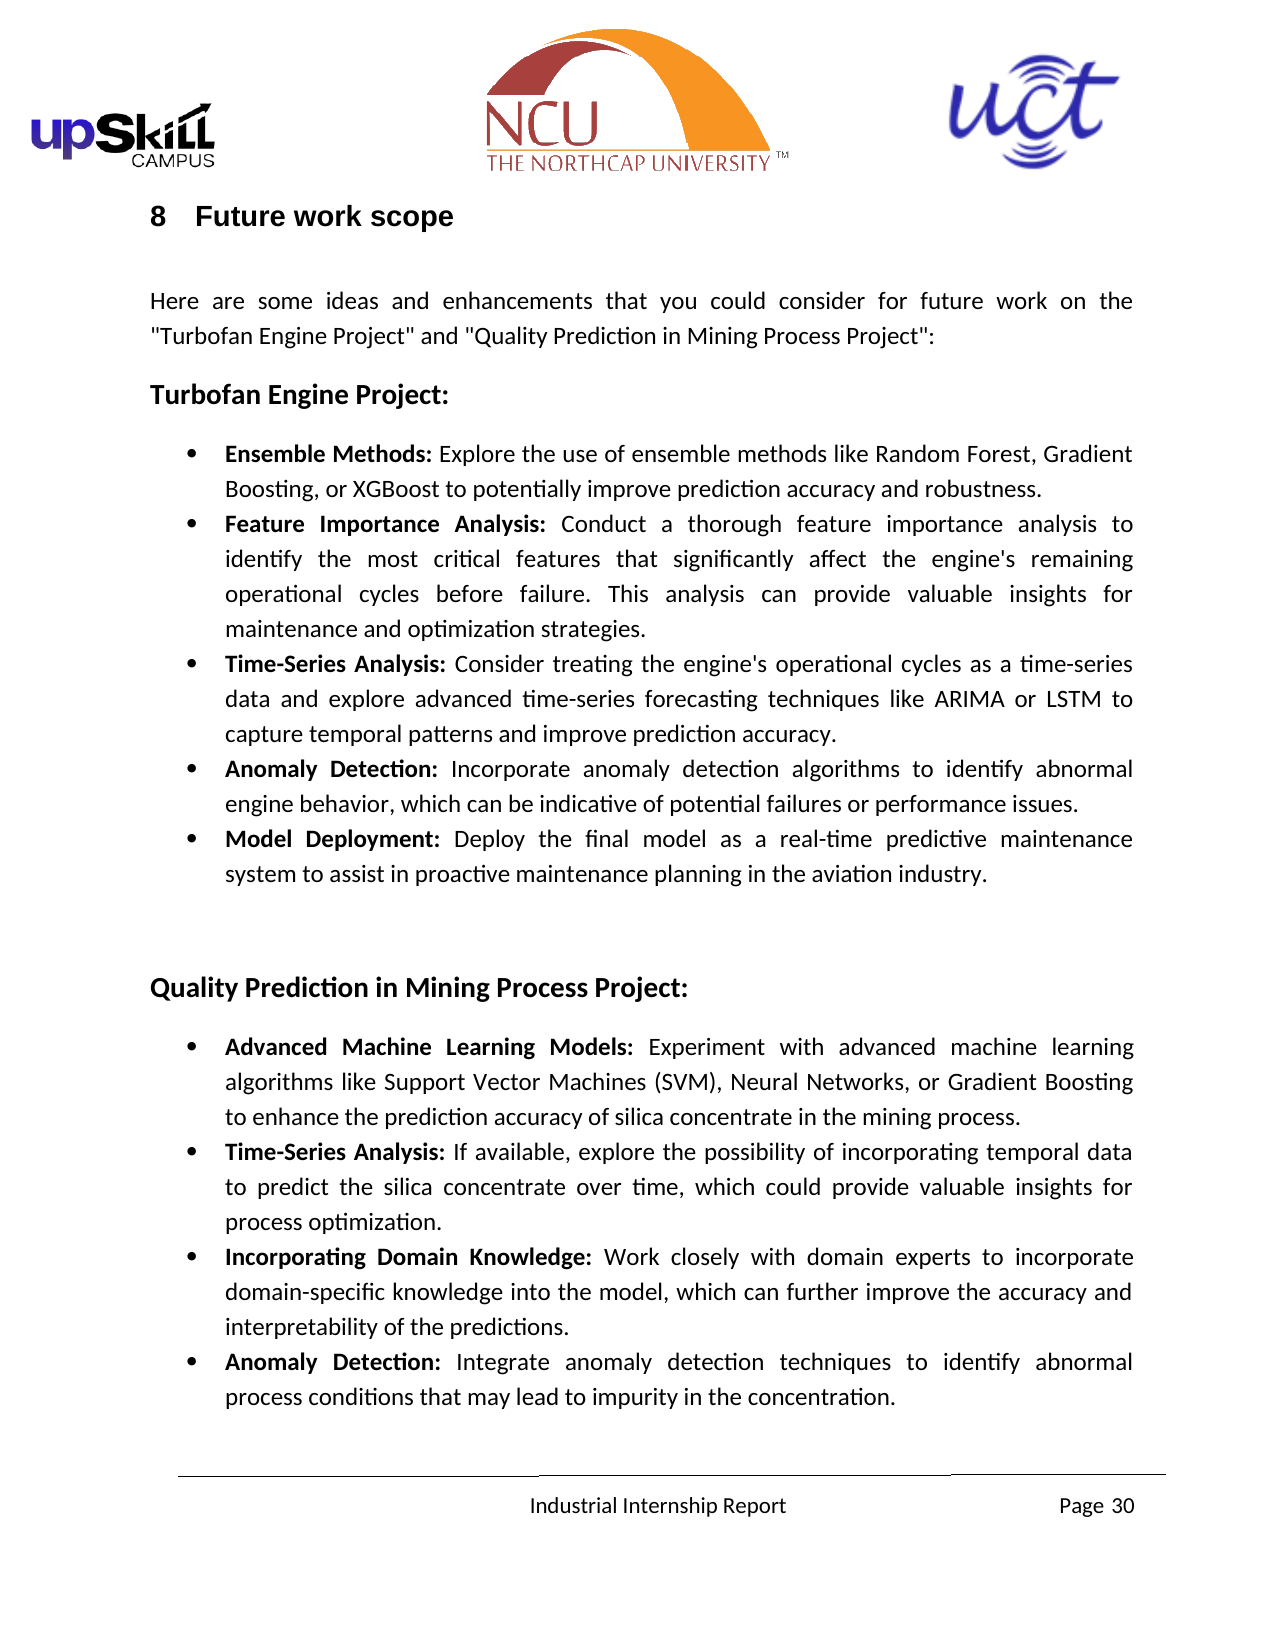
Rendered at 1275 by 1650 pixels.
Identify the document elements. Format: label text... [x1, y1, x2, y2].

text Quality Prediction in Mining Process Project: [150, 969, 1134, 1005]
list Incorporating Domain Knowledge: Work closely with domain experts to incorporate domain-specific knowledge into the model, which can further improve the accuracy and interpretability of the predictions. [187, 1241, 1134, 1342]
list Advanced Machine Learning Models: Experiment with advanced machine learning algorithms like Support Vector Machines (SVM), Neural Networks, or Gradient Boosting to enhance the prediction accuracy of silica concentrate in the mining process. [187, 1031, 1134, 1132]
list Time-Series Analysis: Consider treating the engine's operational cycles as a time-series data and explore advanced time-series forecasting techniques like ARIMA or LSTM to capture temporal patterns and improve prediction accuracy. [187, 648, 1134, 748]
text Turbofan Engine Project: [150, 376, 1134, 412]
list Feature Importance Analysis: Conduct a thorough feature importance analysis to identify the most critical features that significantly affect the engine's remaining operational cycles before failure. This analysis can provide valuable insights for maintenance and optimization strategies. [187, 508, 1134, 643]
list Time-Series Analysis: If available, explore the possibility of incorporating temporal data to predict the silica concentrate over time, which could provide valuable insights for process optimization. [187, 1136, 1134, 1237]
subtitle Future work scope [150, 199, 1134, 232]
picture [486, 28, 789, 171]
list Anomaly Detection: Incorporate anomaly detection algorithms to identify abnormal engine behavior, which can be indicative of potential failures or performance issues. [187, 753, 1134, 818]
text Here are some ideas and enhancements that you could consider for future work on the "Turbofan Engine Project" and "Quality Prediction in Mining Process Project": [150, 285, 1134, 351]
picture [0, 91, 246, 171]
list Ensemble Methods: Explore the use of ensemble methods like Random Forest, Gradient Boosting, or XGBoost to potentially improve prediction accuracy and robustness. [187, 438, 1134, 503]
picture [946, 45, 1125, 171]
list Model Deployment: Deploy the final model as a real-time predictive maintenance system to assist in proactive maintenance planning in the aviation industry. [187, 823, 1134, 888]
list Anomaly Detection: Integrate anomaly detection techniques to identify abnormal process conditions that may lead to impurity in the concentration. [187, 1346, 1134, 1412]
